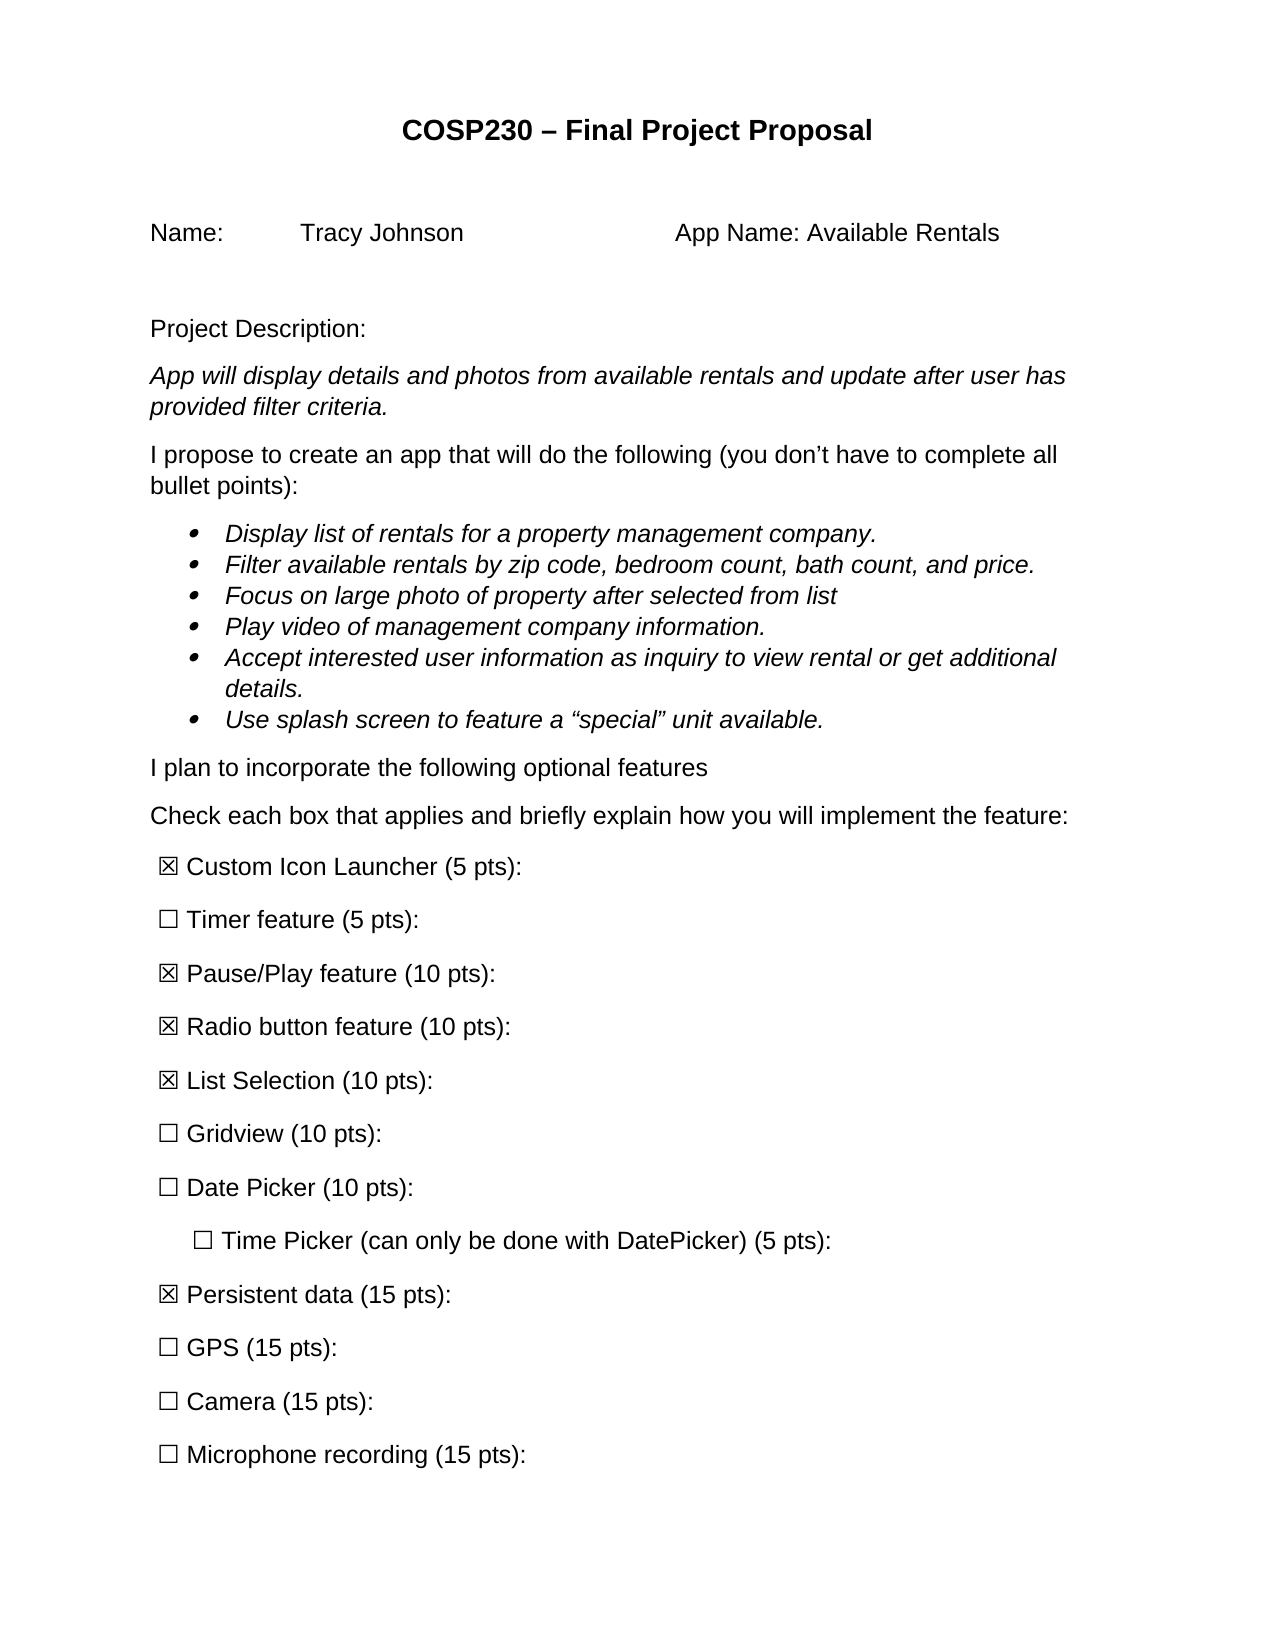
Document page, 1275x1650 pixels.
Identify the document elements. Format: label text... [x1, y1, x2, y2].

text I propose to create an app that will do the following (you don’t have to complete all bullet points): [150, 440, 1125, 500]
list Filter available rentals by zip code, bedroom count, bath count, and price. [187, 550, 1125, 579]
text Check each box that applies and briefly explain how you will implement the feature: [150, 801, 1125, 830]
text GPS (15 pts): [150, 1330, 1125, 1364]
list Accept interested user information as inquiry to view rental or get additional details. [187, 643, 1125, 703]
text Timer feature (5 pts): [150, 902, 1125, 936]
list Display list of rentals for a property management company. [187, 519, 1125, 548]
text App will display details and photos from available rentals and update after user has provided filter criteria. [150, 361, 1125, 421]
text I plan to incorporate the following optional features [150, 753, 1125, 782]
text Gridview (10 pts): [150, 1116, 1125, 1150]
text List Selection (10 pts): [150, 1062, 1125, 1097]
text Date Picker (10 pts): [150, 1169, 1125, 1203]
text Persistent data (15 pts): [150, 1276, 1125, 1310]
text Custom Icon Launcher (5 pts): [150, 849, 1125, 883]
text Radio button feature (10 pts): [150, 1009, 1125, 1043]
text Project Description: [150, 313, 1125, 342]
text COSP230 – Final Project Proposal [150, 112, 1125, 146]
list Play video of management company information. [187, 612, 1125, 641]
text Pause/Play feature (10 pts): [150, 956, 1125, 990]
text Camera (15 pts): [150, 1383, 1125, 1417]
list Use splash screen to feature a “special” unit available. [187, 706, 1125, 734]
text Name: Tracy Johnson App Name: Available Rentals [150, 218, 1125, 247]
list Focus on large photo of property after selected from list [187, 581, 1125, 610]
text Time Picker (can only be done with DatePicker) (5 pts): [150, 1223, 1125, 1257]
text Microphone recording (15 pts): [150, 1437, 1125, 1471]
